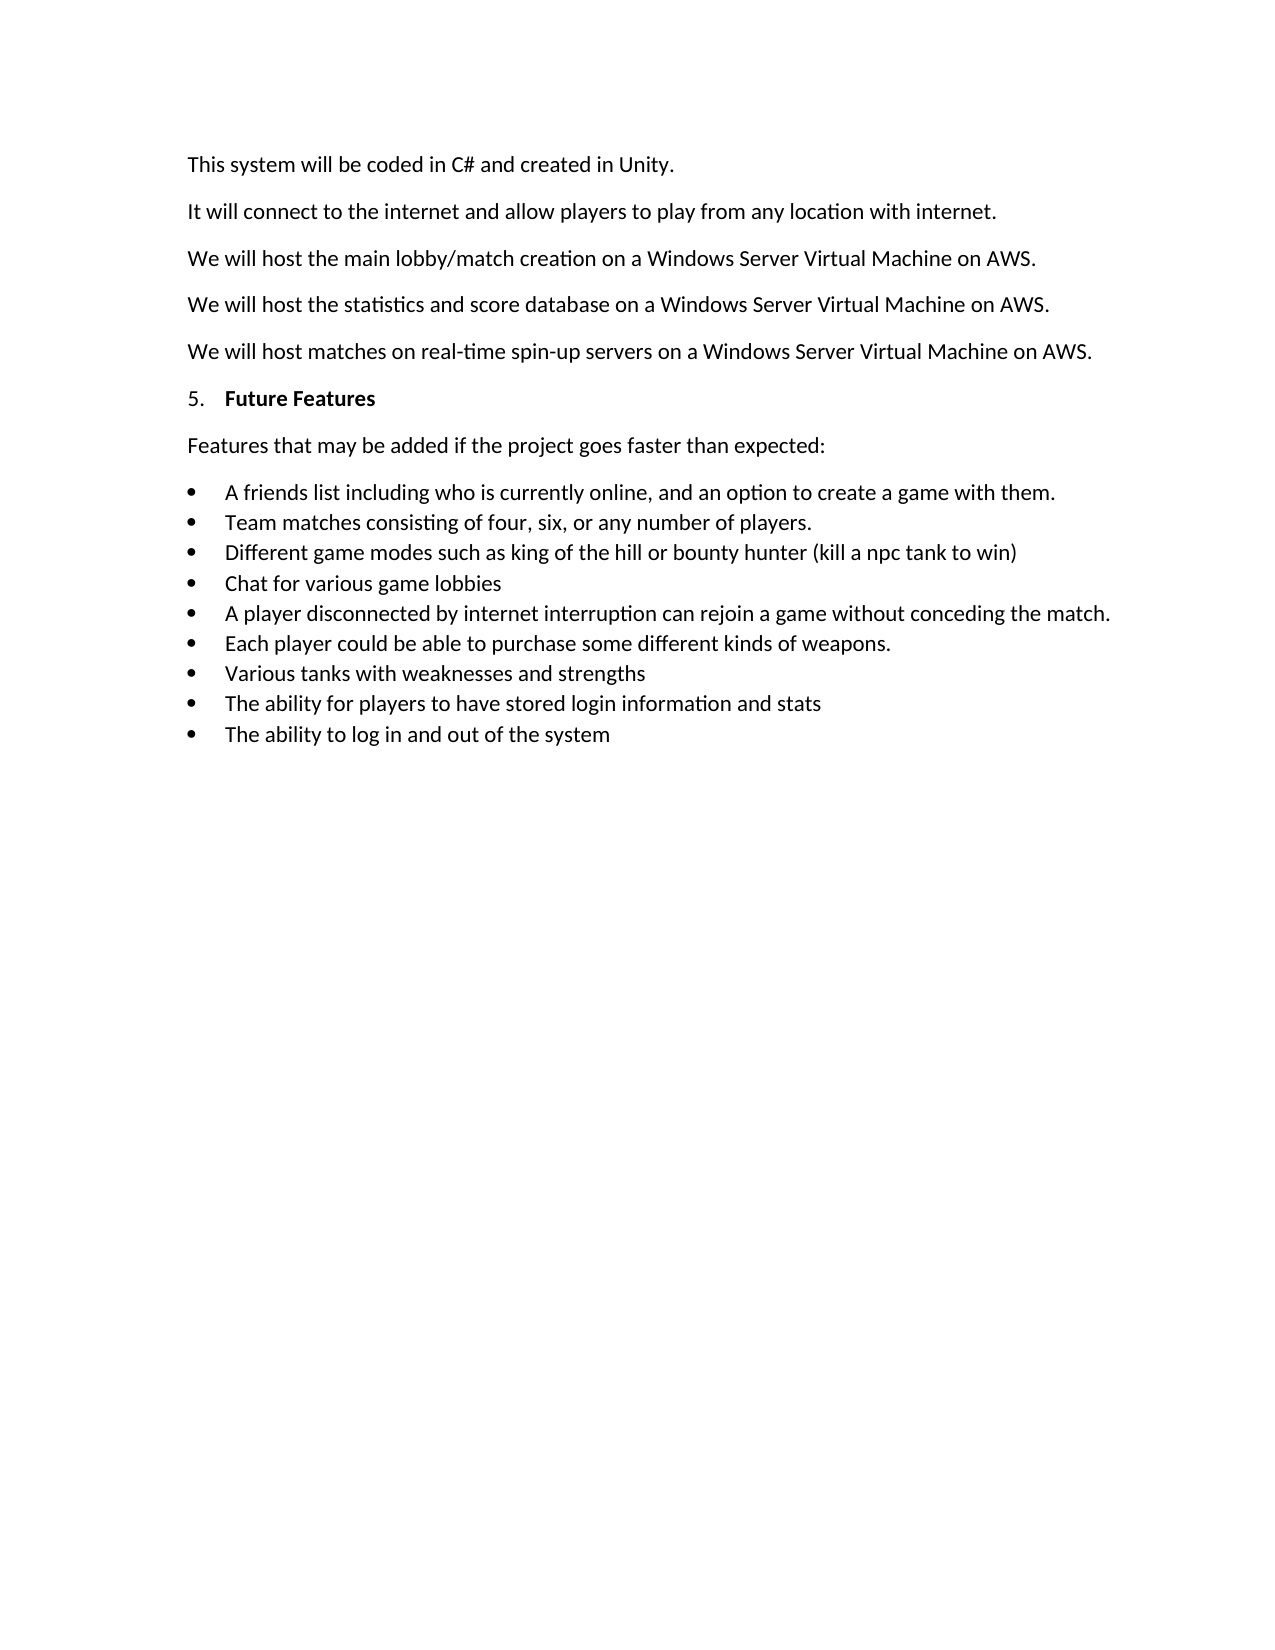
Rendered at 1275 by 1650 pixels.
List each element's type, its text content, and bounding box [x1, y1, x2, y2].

text Features that may be added if the project goes faster than expected: [187, 431, 1125, 459]
list Chat for various game lobbies [187, 569, 1125, 597]
text It will connect to the internet and allow players to play from any location with internet. [187, 197, 1125, 225]
list Team matches consisting of four, six, or any number of players. [187, 508, 1125, 536]
list Different game modes such as king of the hill or bounty hunter (kill a npc tank to win) [187, 538, 1125, 567]
text We will host the main lobby/match creation on a Windows Server Virtual Machine on AWS. [187, 244, 1125, 272]
text We will host the statistics and score database on a Windows Server Virtual Machine on AWS. [187, 291, 1125, 319]
list A player disconnected by internet interruption can rejoin a game without conceding the match. [187, 599, 1125, 627]
text This system will be coded in C# and created in Unity. [187, 150, 1125, 178]
list Each player could be able to purchase some different kinds of weapons. [187, 629, 1125, 657]
list The ability for players to have stored login information and stats [187, 689, 1125, 718]
list The ability to log in and out of the system [187, 720, 1125, 748]
list Future Features [187, 384, 1125, 412]
list A friends list including who is currently online, and an option to create a game with them. [187, 478, 1125, 506]
text We will host matches on real-time spin-up servers on a Windows Server Virtual Machine on AWS. [187, 337, 1125, 366]
list Various tanks with weaknesses and strengths [187, 659, 1125, 687]
